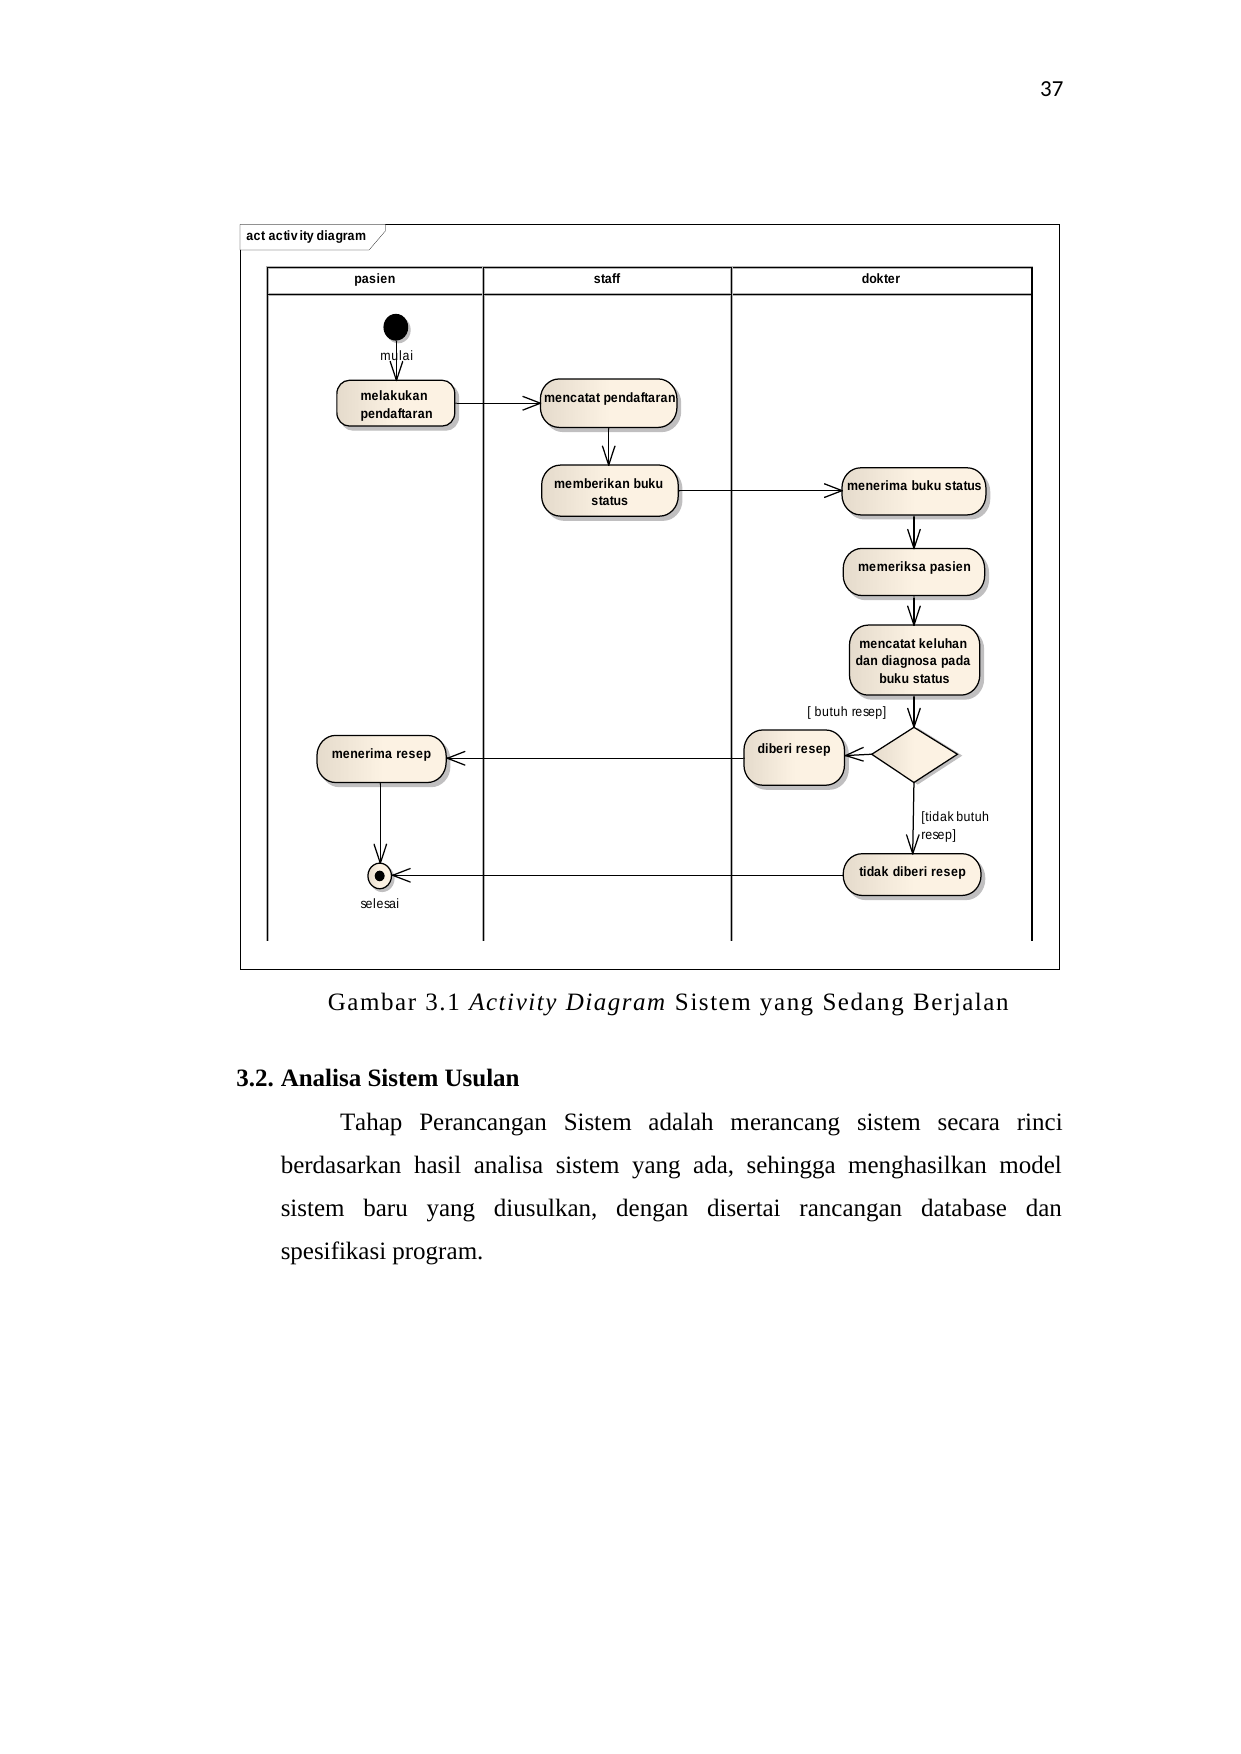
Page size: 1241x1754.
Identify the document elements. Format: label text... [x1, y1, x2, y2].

subtitle Analisa Sistem Usulan [236, 1063, 1063, 1092]
list Tahap Perancangan Sistem adalah merancang sistem secara rinci berdasarkan hasil analisa sistem yang ada, sehingga menghasilkan model sistem baru yang diusulkan, dengan disertai rancangan database dan spesifikasi program. [281, 1107, 1063, 1265]
subtitle Activity Diagram Sistem yang Sedang Berjalan [274, 987, 1063, 1016]
